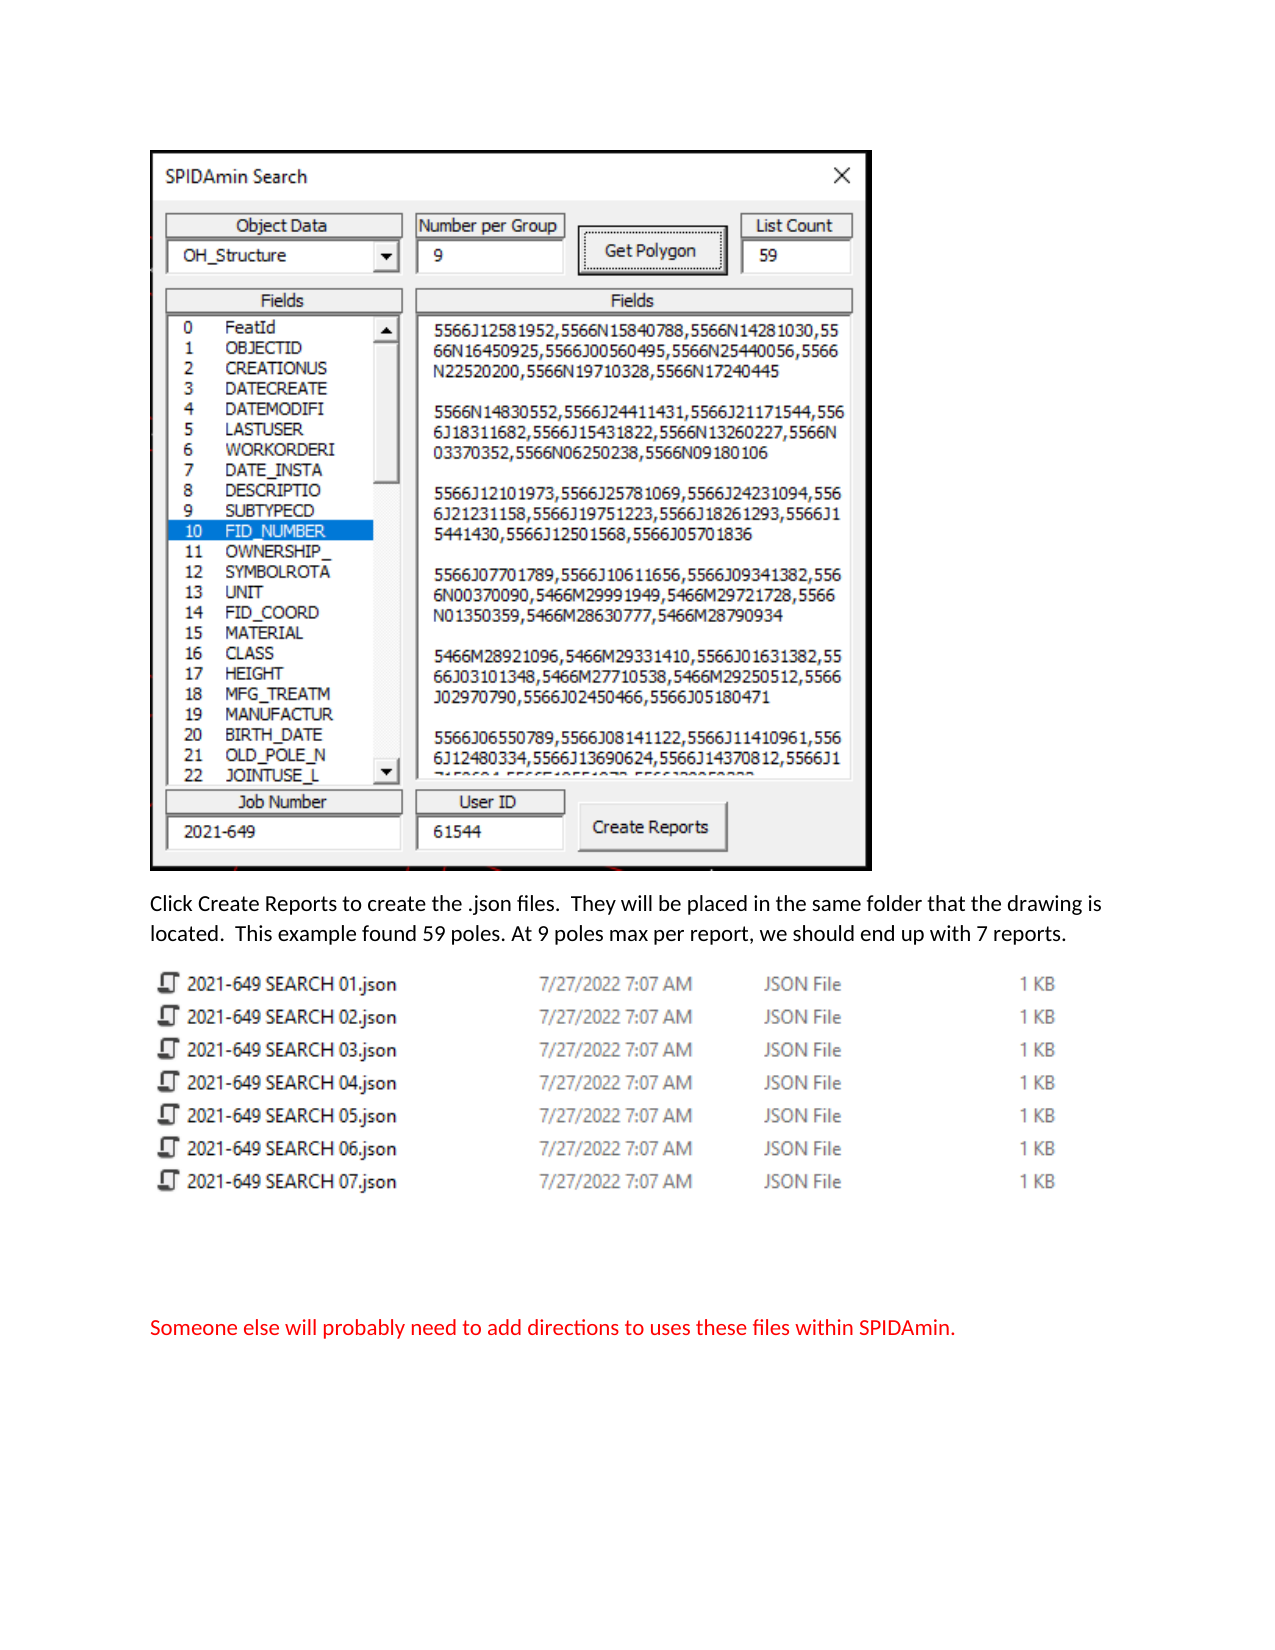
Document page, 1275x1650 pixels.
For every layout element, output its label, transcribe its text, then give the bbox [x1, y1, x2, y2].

picture [150, 966, 1068, 1201]
text Someone else will probably need to add directions to uses these files within SPIDAmin. [150, 1313, 1125, 1341]
text Click Create Reports to create the .json files. They will be placed in the same folder that the drawing is located. This example found 59 poles. At 9 poles max per report, we should end up with 7 reports. [150, 889, 1125, 947]
picture [150, 150, 872, 871]
